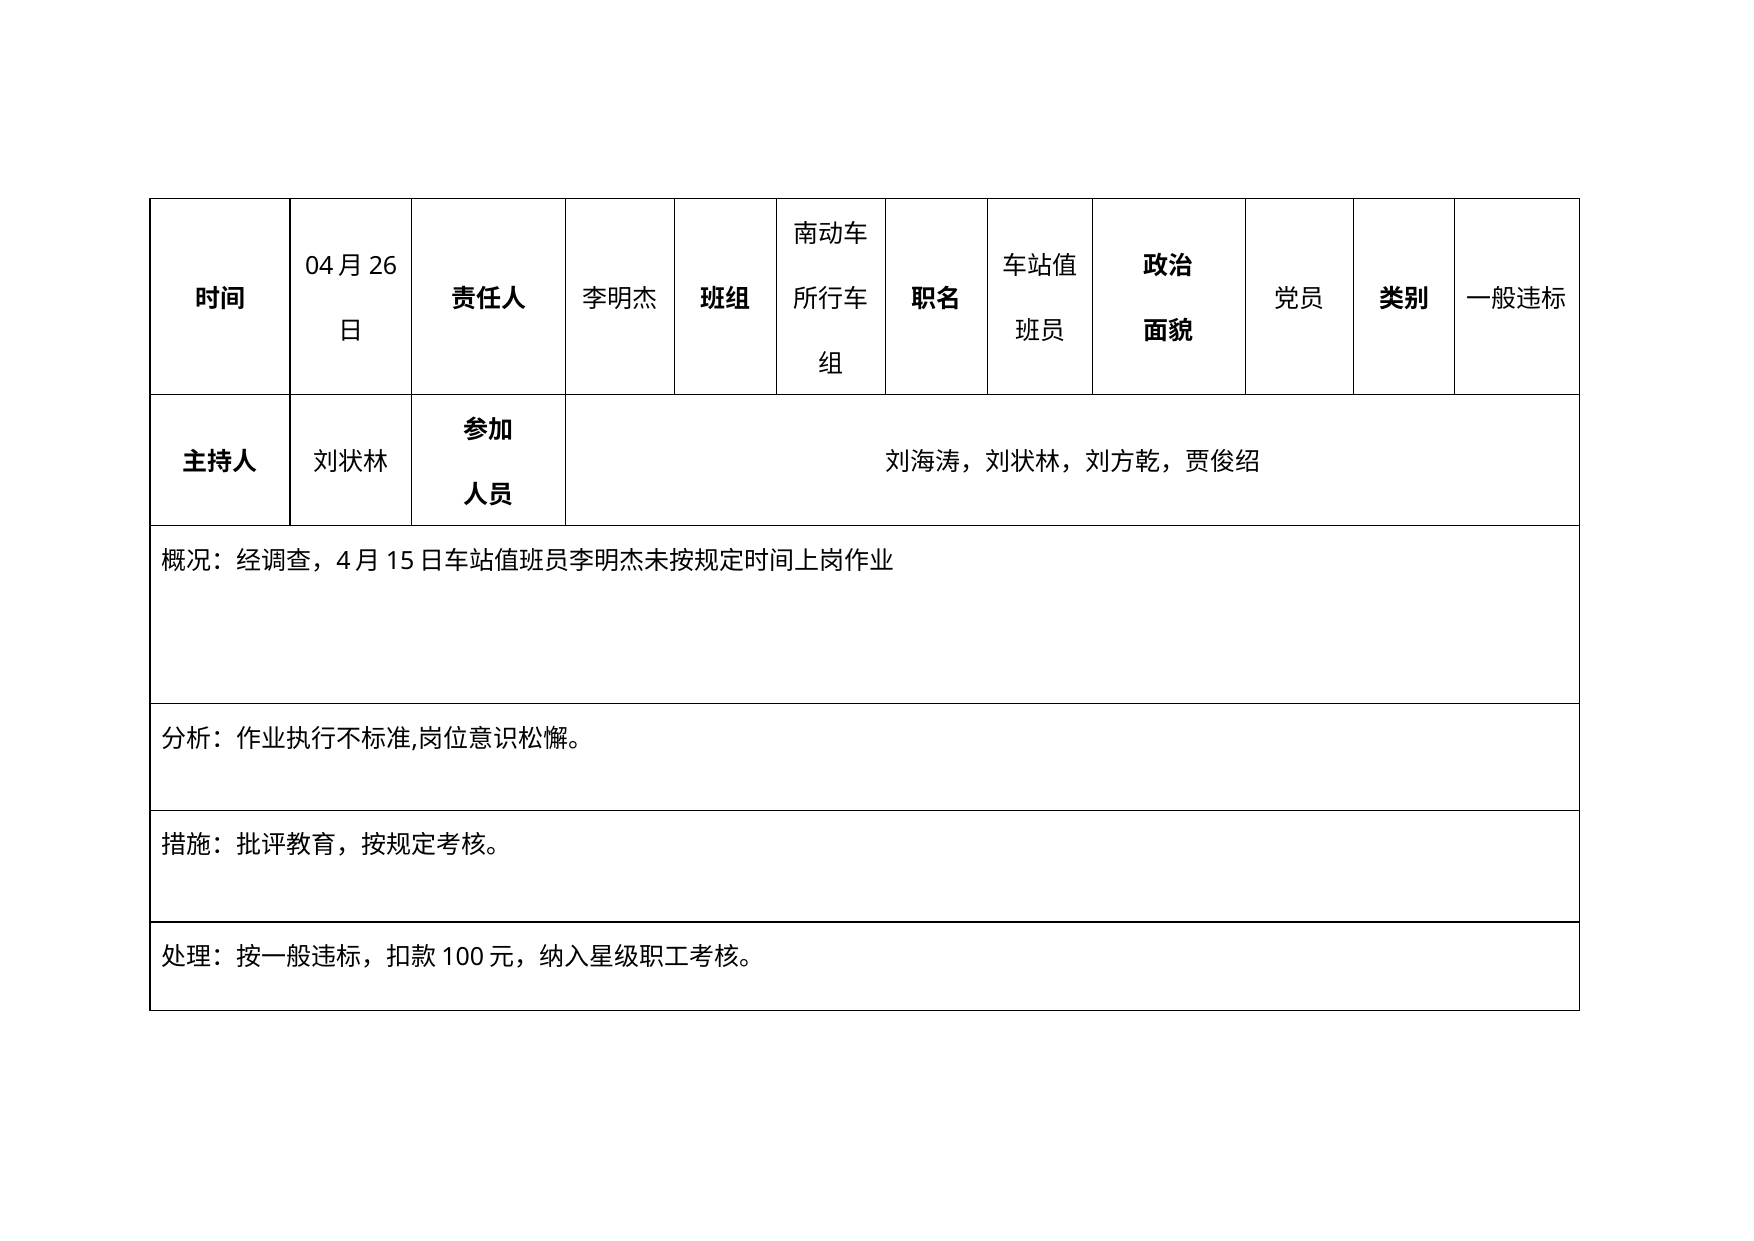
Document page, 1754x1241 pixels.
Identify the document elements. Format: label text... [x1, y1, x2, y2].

table_cell 刘状林 [291, 395, 411, 525]
table_cell 参加 人员 [412, 395, 565, 525]
table_cell 处理：按一般违标，扣款100元，纳入星级职工考核。 [151, 923, 1579, 1009]
table_header 政治 面貌 [1093, 199, 1245, 394]
table_header 04月26日 [291, 199, 411, 394]
table_header 李明杰 [566, 199, 674, 394]
table_header 责任人 [412, 199, 565, 394]
table_cell 概况：经调查，4月15日车站值班员李明杰未按规定时间上岗作业 [151, 526, 1579, 703]
table_cell 措施：批评教育，按规定考核。 [151, 811, 1579, 921]
table_header 班组 [675, 199, 776, 394]
table_header 车站值班员 [988, 199, 1092, 394]
table_header 一般违标 [1455, 199, 1579, 394]
table_cell 分析：作业执行不标准,岗位意识松懈。 [151, 704, 1579, 809]
table_header 职名 [886, 199, 987, 394]
table_cell 主持人 [151, 395, 289, 525]
table_cell 刘海涛，刘状林，刘方乾，贾俊绍 [566, 395, 1579, 525]
table_header 党员 [1246, 199, 1353, 394]
table_header 类别 [1354, 199, 1454, 394]
table_header 时间 [151, 199, 289, 394]
table_header 南动车所行车组 [777, 199, 885, 394]
